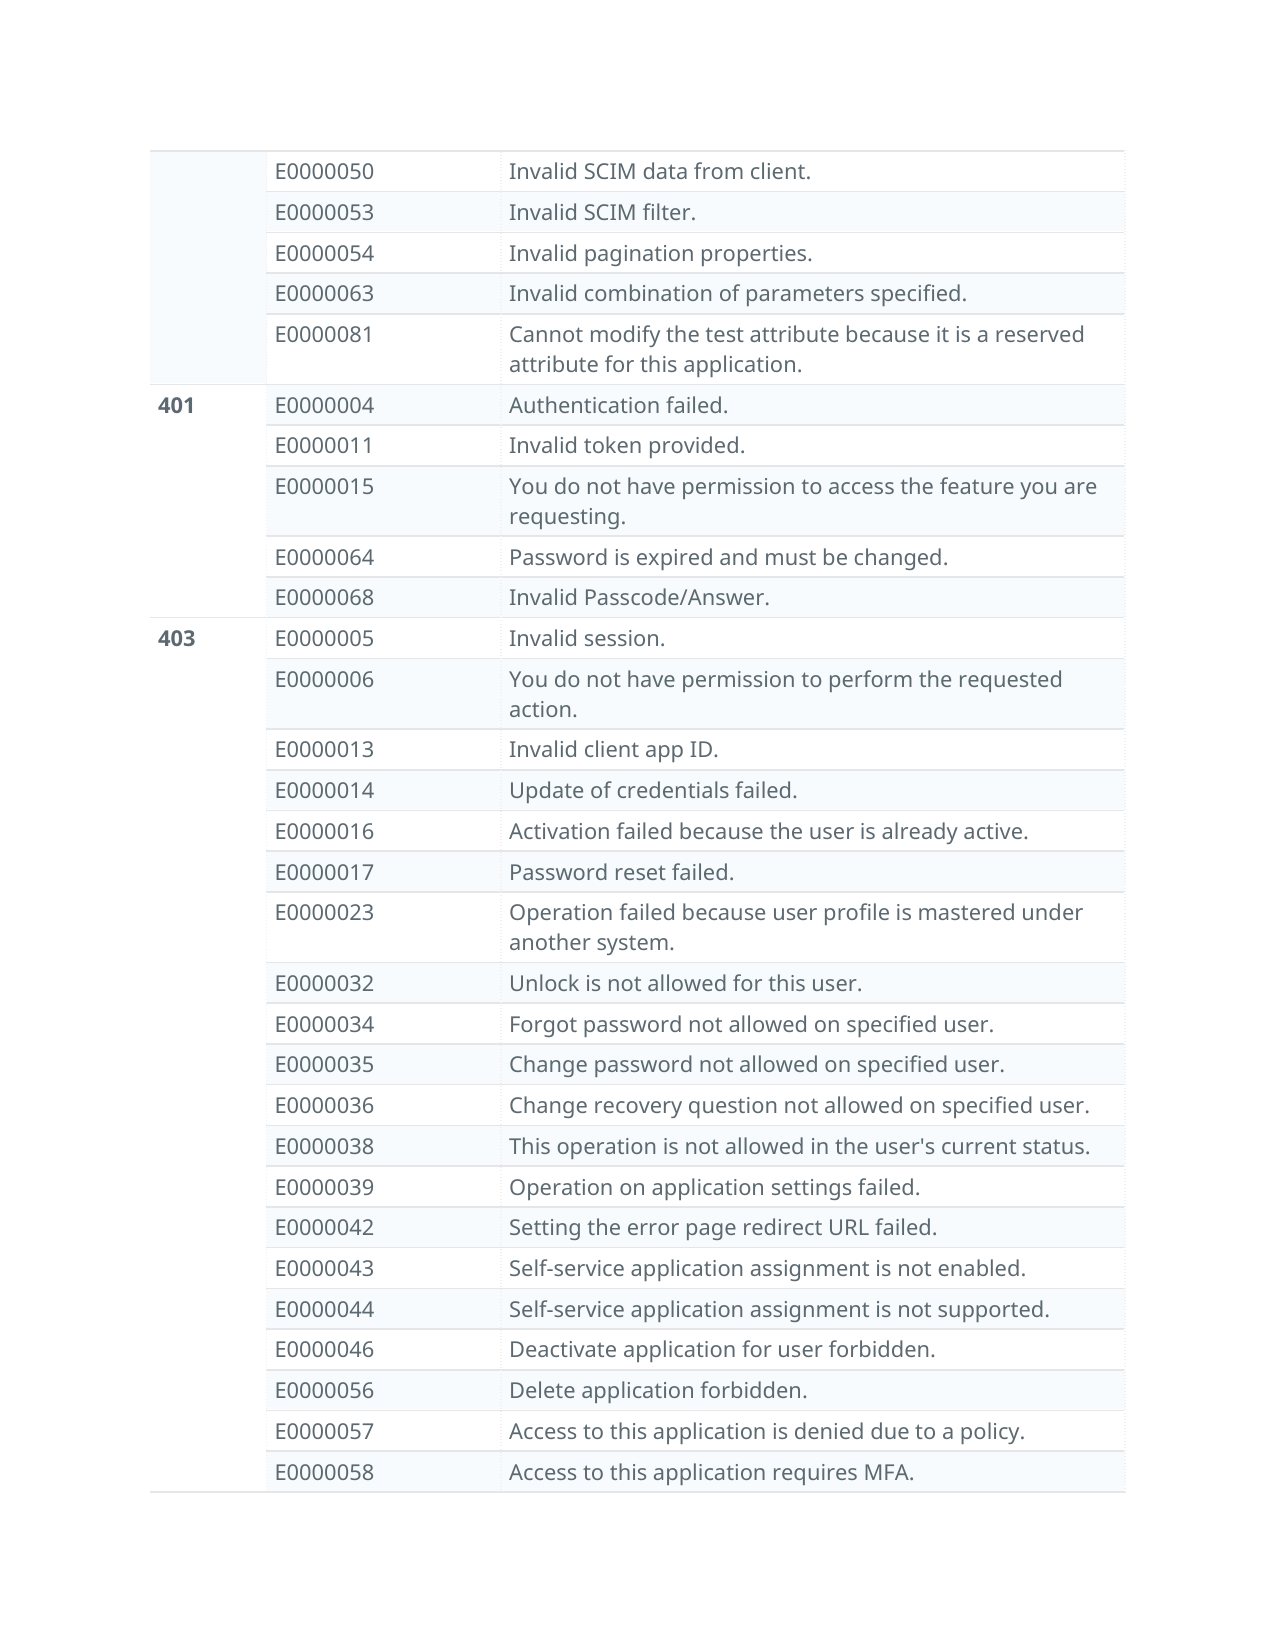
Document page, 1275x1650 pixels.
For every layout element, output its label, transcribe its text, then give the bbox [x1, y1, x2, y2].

table_cell E0000015 [267, 467, 501, 535]
table_cell Invalid combination of parameters specified. [501, 273, 1125, 313]
table_cell Access to this application is denied due to a policy. [501, 1410, 1125, 1450]
table_cell E0000042 [267, 1208, 501, 1247]
table_cell E0000044 [267, 1289, 501, 1328]
table_cell E0000057 [267, 1411, 501, 1450]
table_cell E0000005 [267, 618, 501, 658]
table_cell E0000043 [267, 1248, 501, 1287]
table_cell Change recovery question not allowed on specified user. [501, 1085, 1125, 1124]
table_cell Invalid SCIM data from client. [501, 151, 1125, 191]
table_cell Delete application forbidden. [501, 1370, 1125, 1409]
table_cell E0000014 [267, 771, 501, 809]
table_cell Change password not allowed on specified user. [501, 1045, 1125, 1084]
table_cell E0000034 [267, 1004, 501, 1043]
table_cell Invalid pagination properties. [501, 231, 1125, 272]
table_cell E0000032 [267, 963, 501, 1002]
table_cell Authentication failed. [501, 385, 1125, 424]
table_cell E0000011 [267, 426, 501, 465]
table_cell Password reset failed. [501, 851, 1125, 891]
table_cell Unlock is not allowed for this user. [501, 962, 1125, 1002]
table_cell 401 [150, 385, 267, 617]
table_cell This operation is not allowed in the user's current status. [501, 1126, 1125, 1165]
table_cell Setting the error page redirect URL failed. [501, 1207, 1125, 1247]
table_cell Self-service application assignment is not enabled. [501, 1248, 1125, 1287]
table_cell Invalid SCIM filter. [501, 192, 1125, 231]
table_cell E0000056 [267, 1371, 501, 1409]
table_cell E0000054 [267, 233, 501, 272]
table_cell Self-service application assignment is not supported. [501, 1289, 1125, 1328]
table_cell Activation failed because the user is already active. [501, 810, 1125, 850]
table_cell E0000063 [267, 274, 501, 313]
table_cell E0000004 [267, 385, 501, 424]
table_cell Invalid session. [501, 617, 1125, 658]
table_cell E0000064 [267, 537, 501, 576]
table_cell E0000017 [267, 852, 501, 891]
table_cell Operation failed because user profile is mastered under another system. [501, 892, 1125, 962]
table_cell Invalid token provided. [501, 426, 1125, 465]
table_cell E0000081 [267, 315, 501, 383]
table_cell Cannot modify the test attribute because it is a reserved attribute for this application. [501, 314, 1125, 383]
table_cell Update of credentials failed. [501, 770, 1125, 809]
table_cell Forgot password not allowed on specified user. [501, 1004, 1125, 1043]
table_cell E0000023 [267, 893, 501, 962]
table_cell E0000035 [267, 1045, 501, 1084]
table_cell E0000039 [267, 1167, 501, 1206]
table_cell E0000013 [267, 730, 501, 769]
table_cell Operation on application settings failed. [501, 1167, 1125, 1206]
table_cell E0000036 [267, 1085, 501, 1124]
table_cell E0000050 [267, 152, 501, 191]
table_cell Access to this application requires MFA. [501, 1451, 1125, 1491]
table_cell Invalid Passcode/Answer. [501, 576, 1125, 617]
table_cell E0000058 [267, 1452, 501, 1491]
table_cell E0000046 [267, 1330, 501, 1369]
table_cell E0000038 [267, 1126, 501, 1165]
table_cell Deactivate application for user forbidden. [501, 1329, 1125, 1369]
table_cell You do not have permission to access the feature you are requesting. [501, 467, 1125, 535]
table_cell E0000016 [267, 811, 501, 850]
table_cell Password is expired and must be changed. [501, 535, 1125, 576]
table_cell You do not have permission to perform the requested action. [501, 658, 1125, 728]
table_cell E0000006 [267, 659, 501, 728]
table_cell E0000053 [267, 192, 501, 231]
table_cell Invalid client app ID. [501, 729, 1125, 769]
table_cell E0000068 [267, 578, 501, 617]
table_cell 403 [150, 618, 267, 1491]
